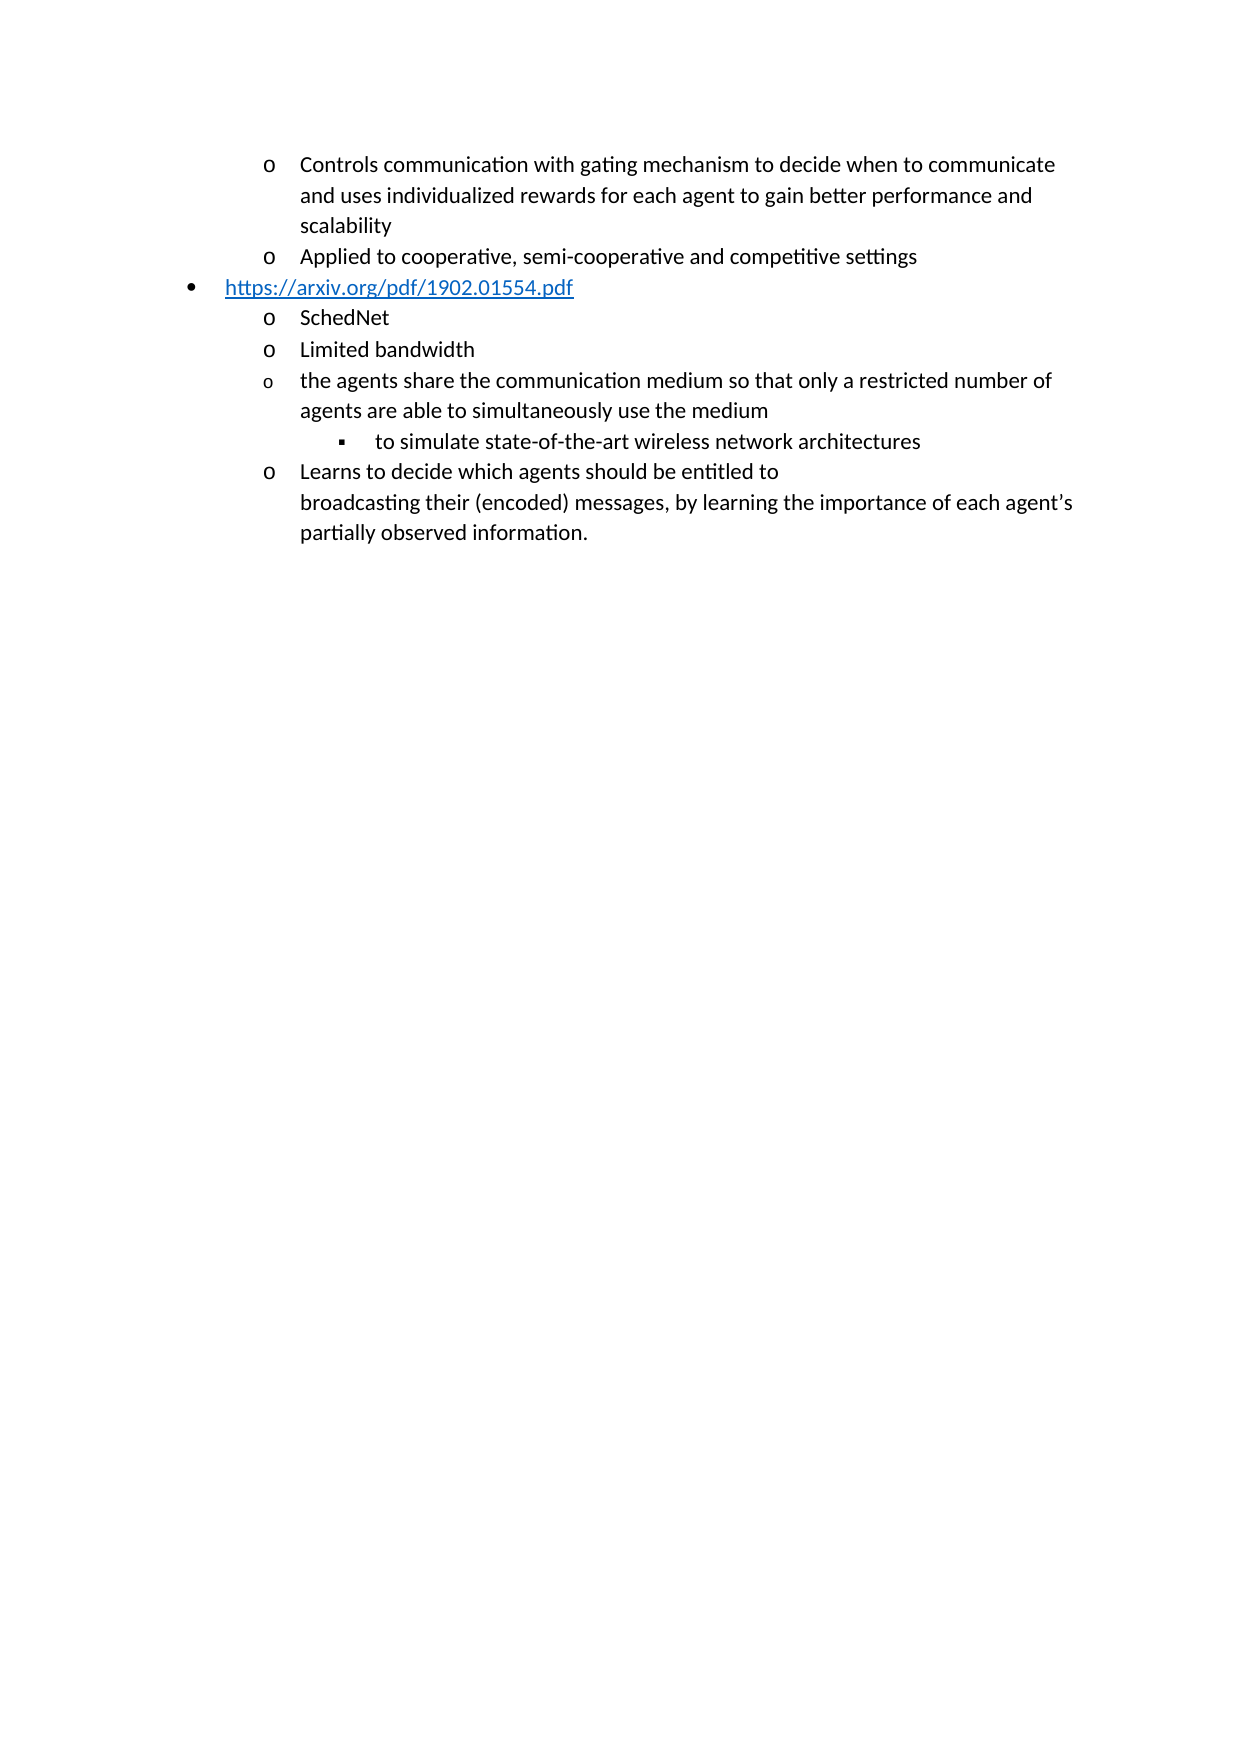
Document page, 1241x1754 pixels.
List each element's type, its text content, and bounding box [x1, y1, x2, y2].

list https://arxiv.org/pdf/1902.01554.pdf [187, 273, 1090, 301]
list SchedNet [262, 303, 1090, 333]
list Limited bandwidth [262, 335, 1090, 364]
list Controls communication with gating mechanism to decide when to communicate and uses individualized rewards for each agent to gain better performance and scalability [262, 150, 1090, 239]
list Applied to cooperative, semi-cooperative and competitive settings [262, 242, 1090, 271]
list to simulate state-of-the-art wireless network architectures [337, 427, 1090, 455]
list Learns to decide which agents should be entitled to broadcasting their (encoded) messages, by learning the importance of each agent’s partially observed information. [262, 457, 1090, 547]
list the agents share the communication medium so that only a restricted number of agents are able to simultaneously use the medium [262, 366, 1090, 424]
